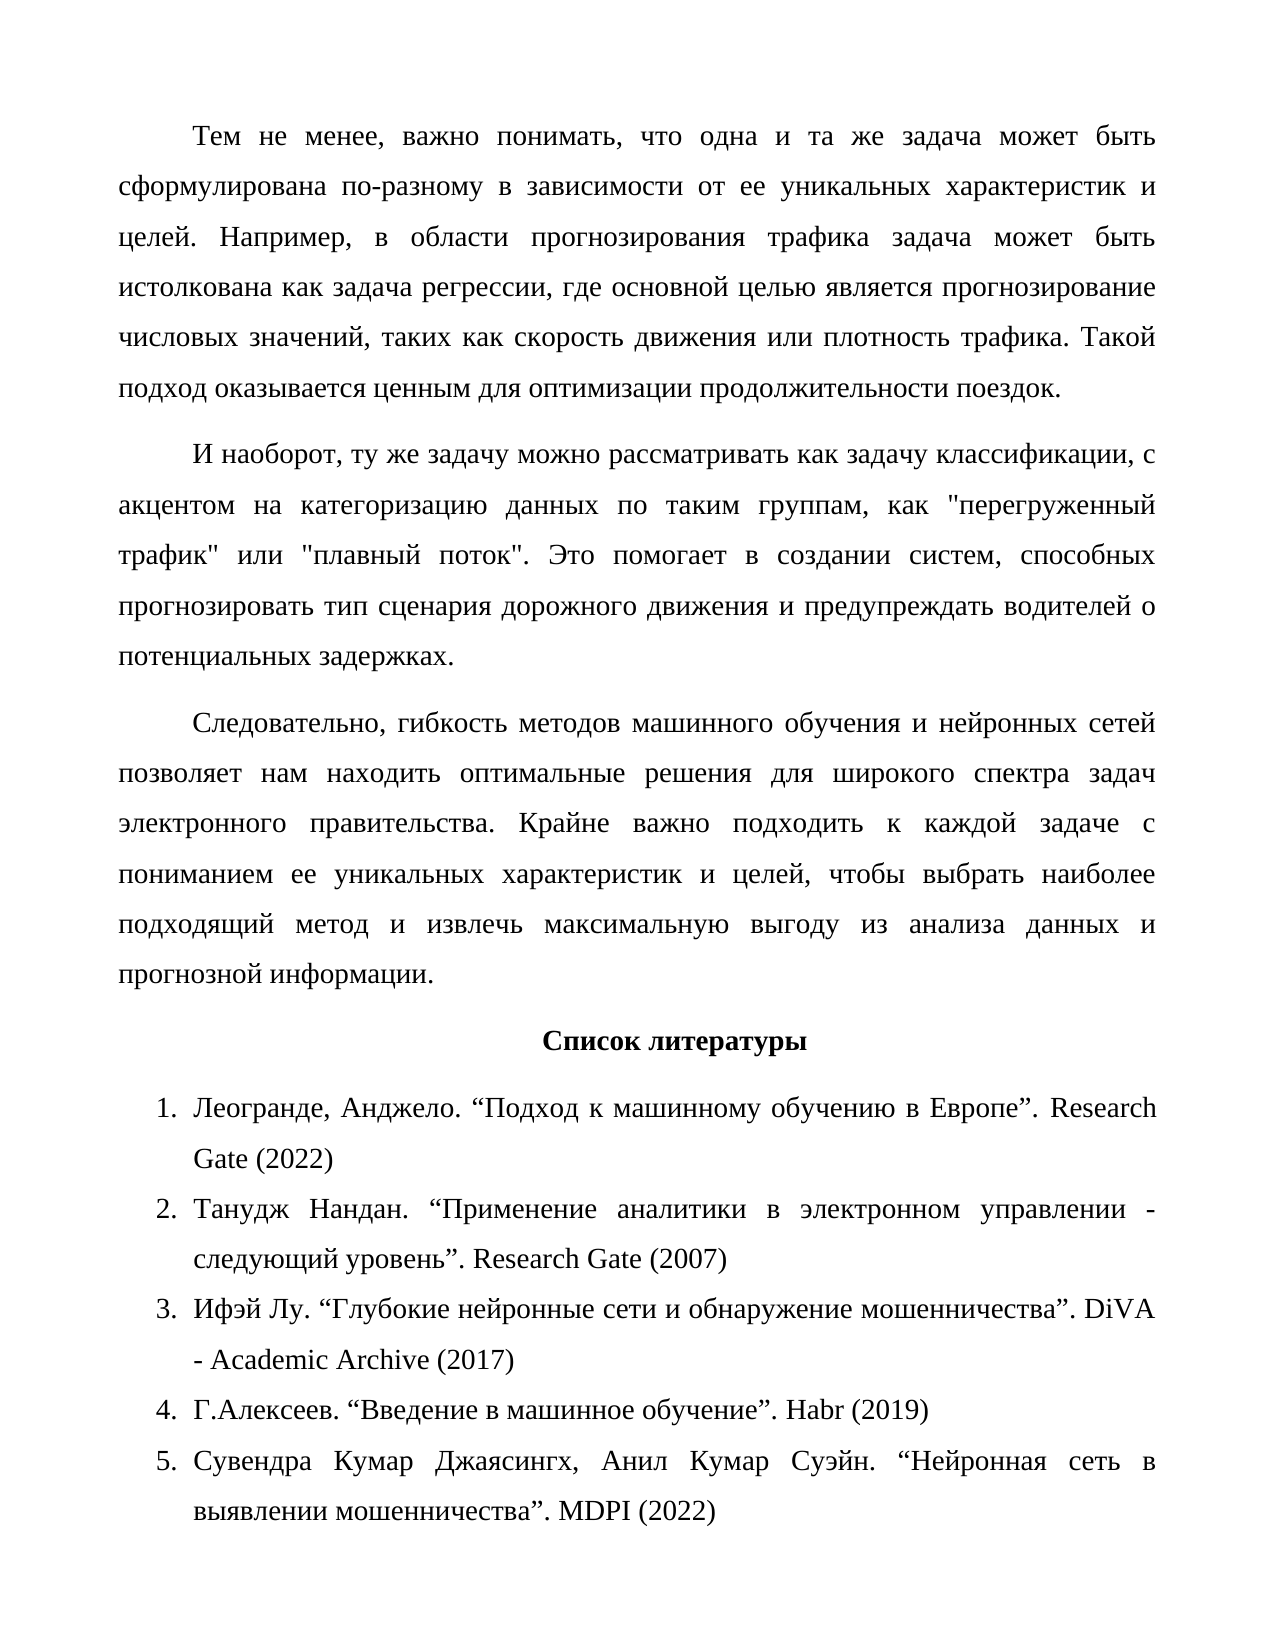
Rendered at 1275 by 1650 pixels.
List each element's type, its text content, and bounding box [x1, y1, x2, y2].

list Ифэй Лу. “Глубокие нейронные сети и обнаружение мошенничества”. DiVA - Academic Archive (2017) [156, 1292, 1157, 1376]
list Сувендра Кумар Джаясингх, Анил Кумар Суэйн. “Нейронная сеть в выявлении мошенничества”. MDPI (2022) [156, 1443, 1157, 1526]
list Леогранде, Анджело. “Подход к машинному обучению в Европе”. Research Gate (2022) [156, 1090, 1157, 1174]
text Тем не менее, важно понимать, что одна и та же задача может быть сформулирована по-разному в зависимости от ее уникальных характеристик и целей. Например, в области прогнозирования трафика задача может быть истолкована как задача регрессии, где основной целью является прогнозирование числовых значений, таких как скорость движения или плотность трафика. Такой подход оказывается ценным для оптимизации продолжительности поездок. [118, 118, 1157, 403]
text Следовательно, гибкость методов машинного обучения и нейронных сетей позволяет нам находить оптимальные решения для широкого спектра задач электронного правительства. Крайне важно подходить к каждой задаче с пониманием ее уникальных характеристик и целей, чтобы выбрать наиболее подходящий метод и извлечь максимальную выгоду из анализа данных и прогнозной информации. [118, 705, 1157, 990]
list Г.Алексеев. “Введение в машинное обучение”. Habr (2019) [156, 1392, 1157, 1426]
text Список литературы [118, 1023, 1157, 1057]
text И наоборот, ту же задачу можно рассматривать как задачу классификации, с акцентом на категоризацию данных по таким группам, как "перегруженный трафик" или "плавный поток". Это помогает в создании систем, способных прогнозировать тип сценария дорожного движения и предупреждать водителей о потенциальных задержках. [118, 437, 1157, 671]
list Танудж Нандан. “Применение аналитики в электронном управлении - следующий уровень”. Research Gate (2007) [156, 1191, 1157, 1275]
